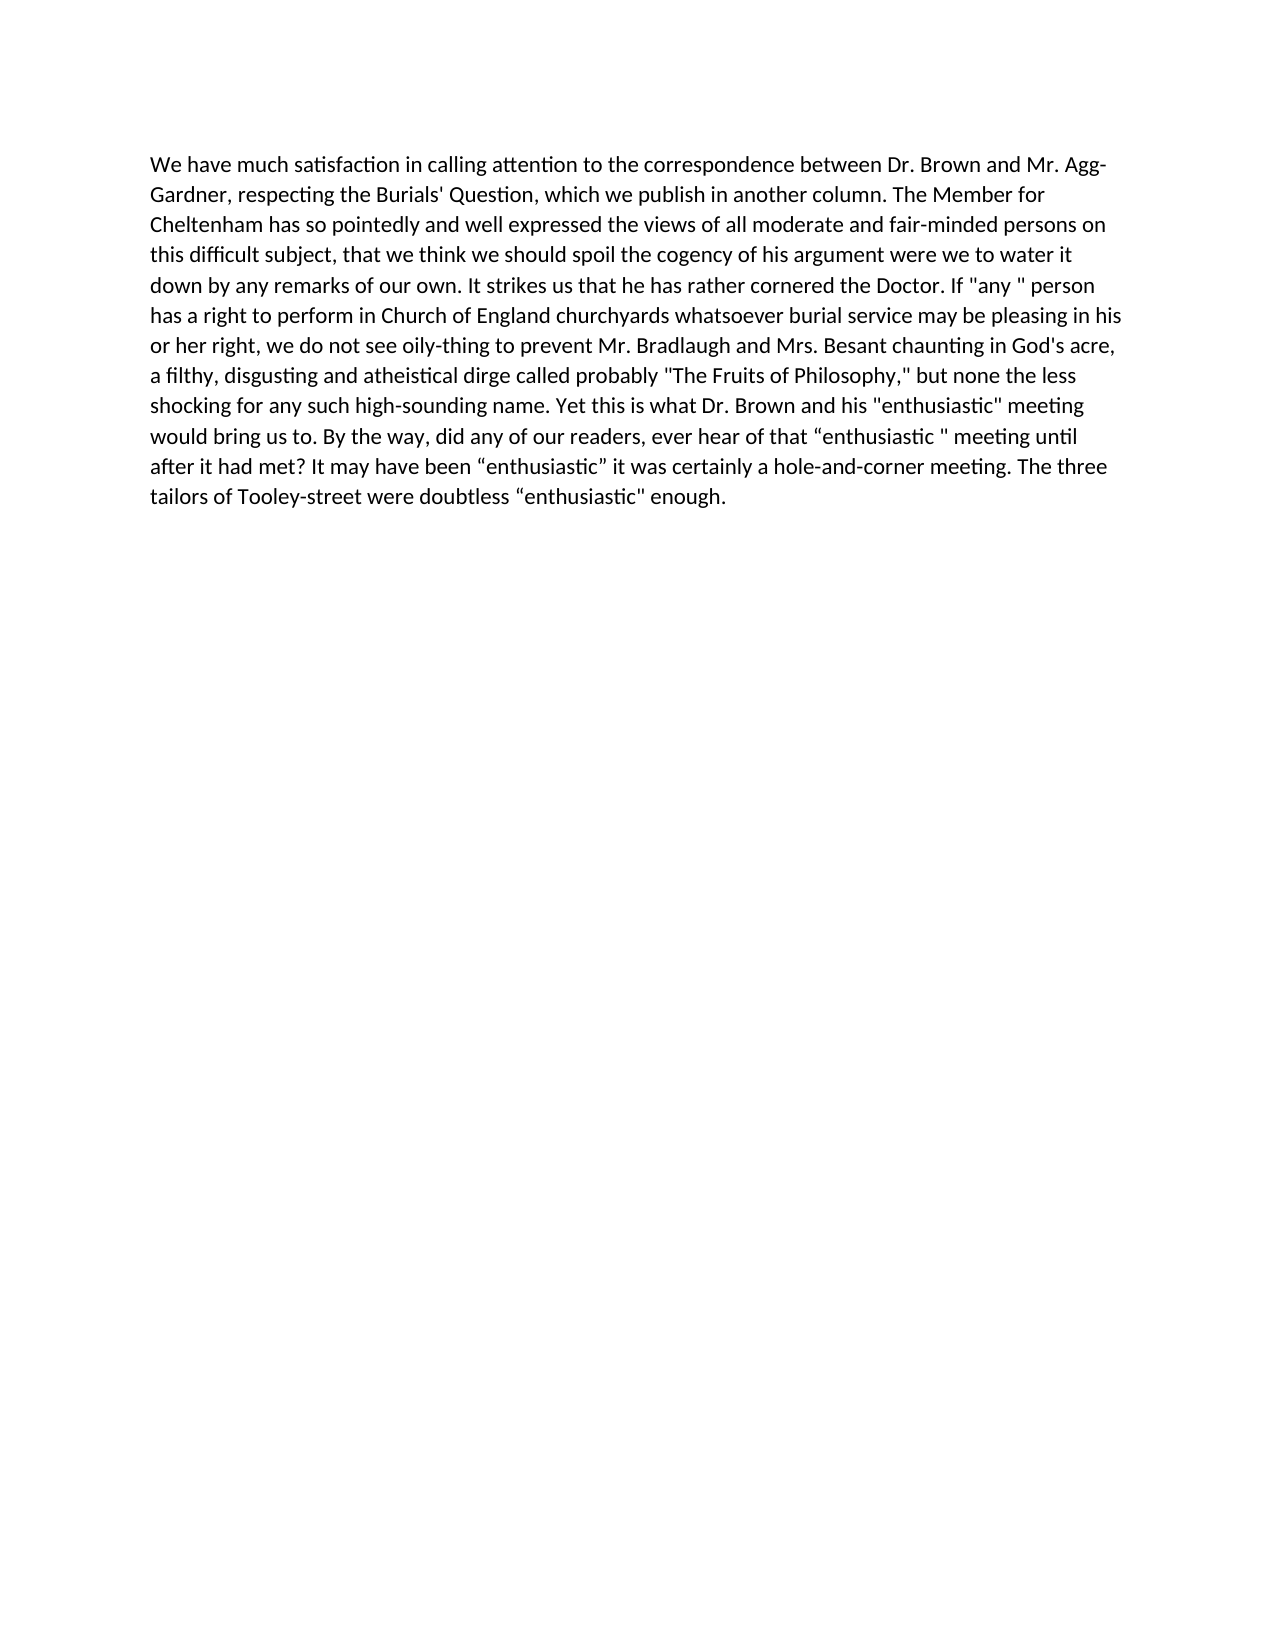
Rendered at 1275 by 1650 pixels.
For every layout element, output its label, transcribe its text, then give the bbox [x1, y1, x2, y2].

text We have much satisfaction in calling attention to the correspondence between Dr. Brown and Mr. Agg-Gardner, respecting the Burials' Question, which we publish in another column. The Member for Cheltenham has so pointedly and well expressed the views of all moderate and fair-minded persons on this difficult subject, that we think we should spoil the cogency of his argument were we to water it down by any remarks of our own. It strikes us that he has rather cornered the Doctor. If "any " person has a right to perform in Church of England churchyards whatsoever burial service may be pleasing in his or her right, we do not see oily-thing to prevent Mr. Bradlaugh and Mrs. Besant chaunting in God's acre, a filthy, disgusting and atheistical dirge called probably "The Fruits of Philosophy," but none the less shocking for any such high-sounding name. Yet this is what Dr. Brown and his "enthusiastic" meeting would bring us to. By the way, did any of our readers, ever hear of that “enthusiastic " meeting until after it had met? It may have been “enthusiastic” it was certainly a hole-and-corner meeting. The three tailors of Tooley-street were doubtless “enthusiastic" enough. [150, 150, 1125, 510]
